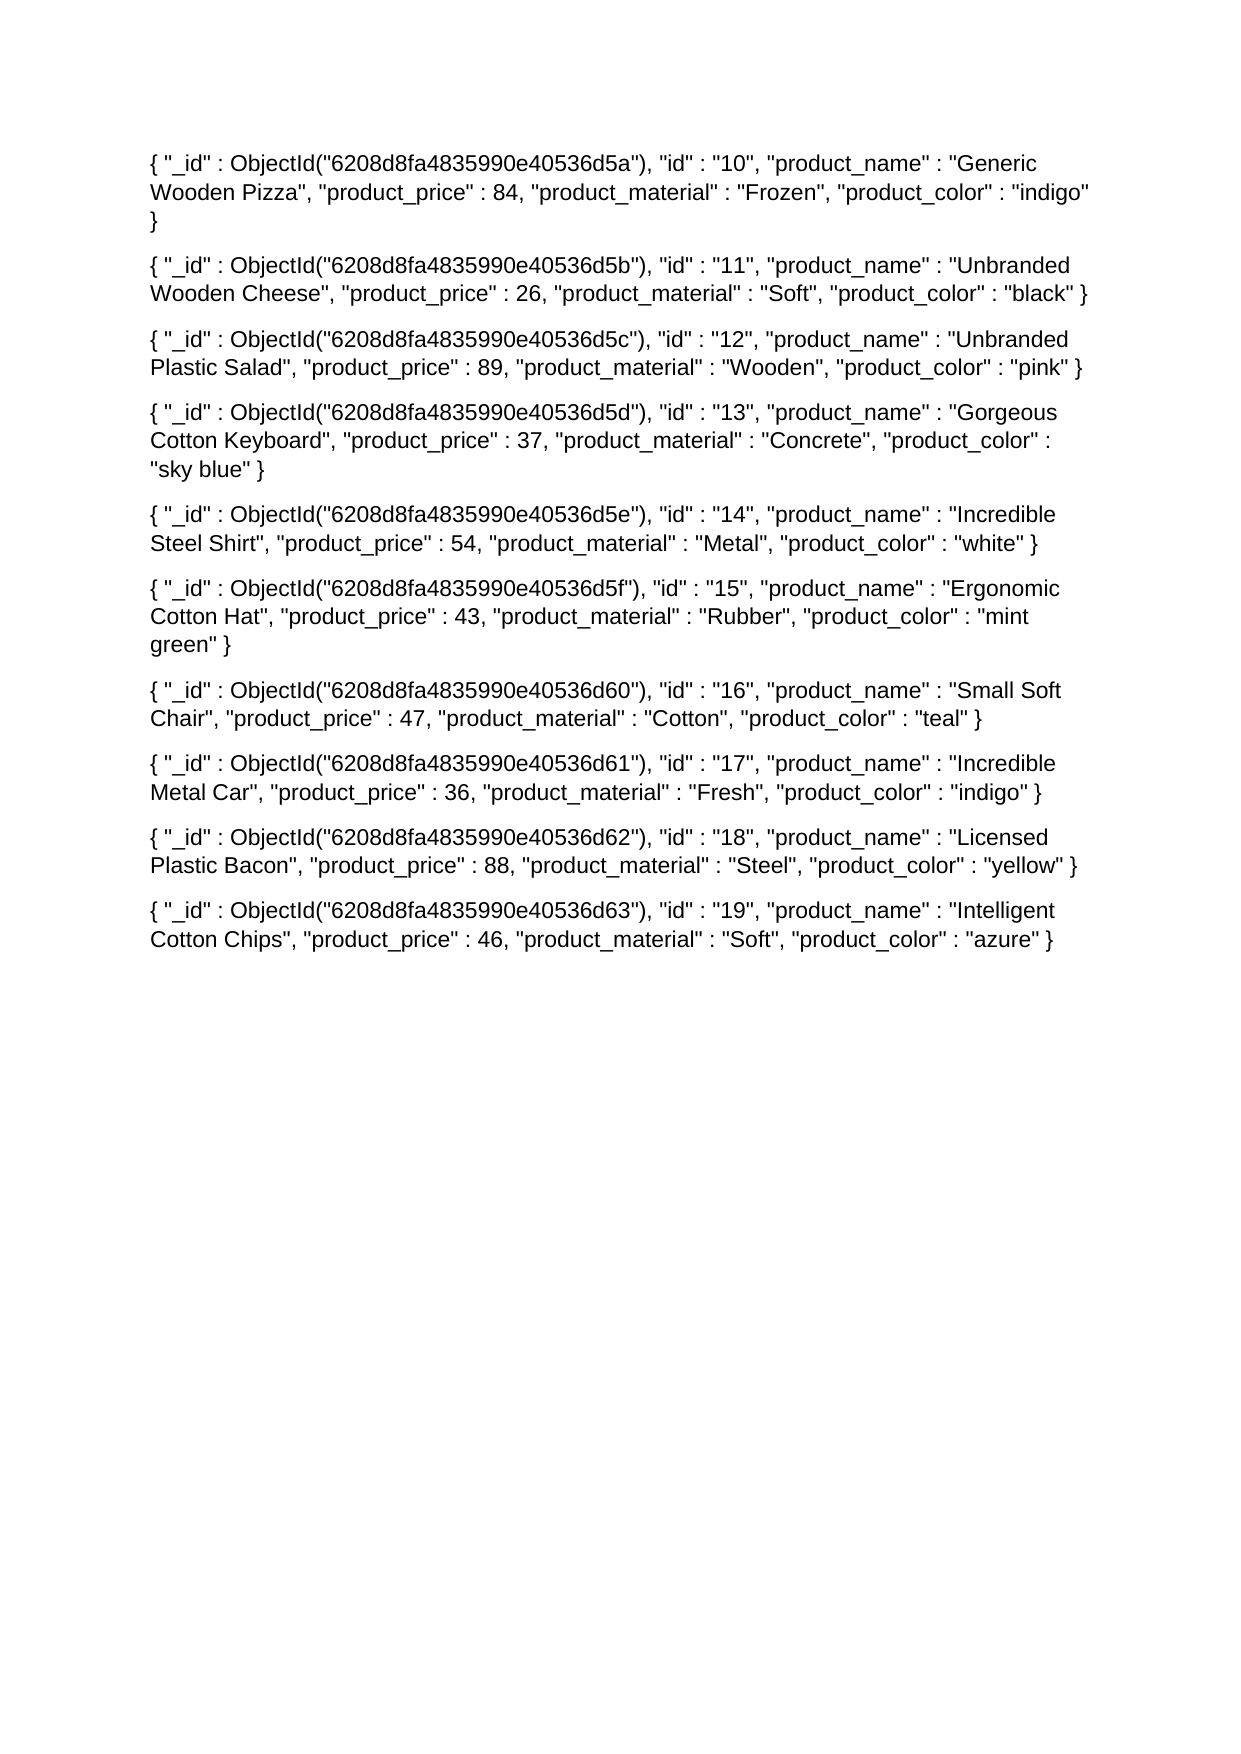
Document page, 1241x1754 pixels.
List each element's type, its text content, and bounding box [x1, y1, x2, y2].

text { "_id" : ObjectId("6208d8fa4835990e40536d5c"), "id" : "12", "product_name" : "Unbranded Plastic Salad", "product_price" : 89, "product_material" : "Wooden", "product_color" : "pink" } [150, 326, 1090, 380]
text { "_id" : ObjectId("6208d8fa4835990e40536d5f"), "id" : "15", "product_name" : "Ergonomic Cotton Hat", "product_price" : 43, "product_material" : "Rubber", "product_color" : "mint green" } [150, 574, 1090, 658]
text { "_id" : ObjectId("6208d8fa4835990e40536d60"), "id" : "16", "product_name" : "Small Soft Chair", "product_price" : 47, "product_material" : "Cotton", "product_color" : "teal" } [150, 677, 1090, 731]
text { "_id" : ObjectId("6208d8fa4835990e40536d63"), "id" : "19", "product_name" : "Intelligent Cotton Chips", "product_price" : 46, "product_material" : "Soft", "product_color" : "azure" } [150, 897, 1090, 952]
text { "_id" : ObjectId("6208d8fa4835990e40536d5d"), "id" : "13", "product_name" : "Gorgeous Cotton Keyboard", "product_price" : 37, "product_material" : "Concrete", "product_color" : "sky blue" } [150, 399, 1090, 482]
text { "_id" : ObjectId("6208d8fa4835990e40536d5b"), "id" : "11", "product_name" : "Unbranded Wooden Cheese", "product_price" : 26, "product_material" : "Soft", "product_color" : "black" } [150, 252, 1090, 307]
text { "_id" : ObjectId("6208d8fa4835990e40536d61"), "id" : "17", "product_name" : "Incredible Metal Car", "product_price" : 36, "product_material" : "Fresh", "product_color" : "indigo" } [150, 750, 1090, 805]
text { "_id" : ObjectId("6208d8fa4835990e40536d5e"), "id" : "14", "product_name" : "Incredible Steel Shirt", "product_price" : 54, "product_material" : "Metal", "product_color" : "white" } [150, 501, 1090, 556]
text { "_id" : ObjectId("6208d8fa4835990e40536d5a"), "id" : "10", "product_name" : "Generic Wooden Pizza", "product_price" : 84, "product_material" : "Frozen", "product_color" : "indigo" } [150, 150, 1090, 233]
text { "_id" : ObjectId("6208d8fa4835990e40536d62"), "id" : "18", "product_name" : "Licensed Plastic Bacon", "product_price" : 88, "product_material" : "Steel", "product_color" : "yellow" } [150, 824, 1090, 878]
